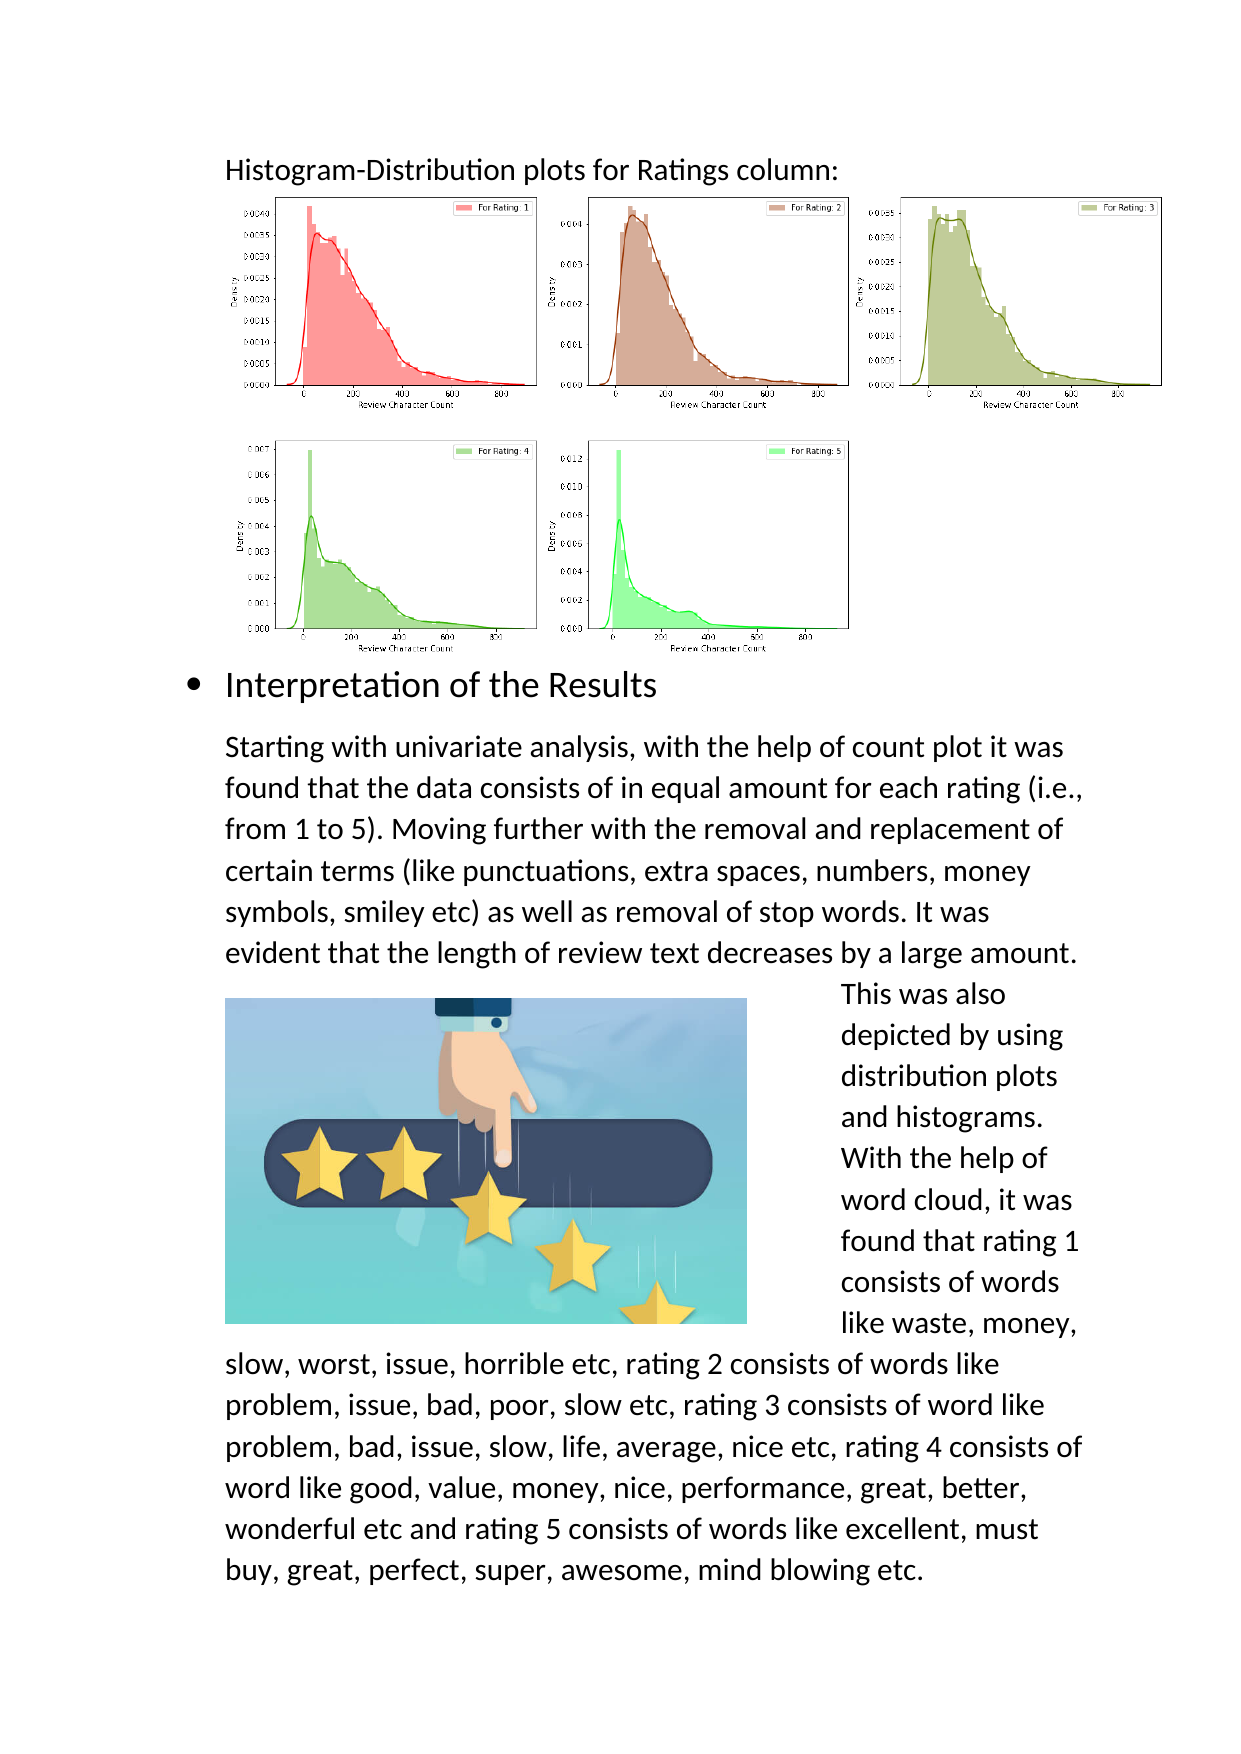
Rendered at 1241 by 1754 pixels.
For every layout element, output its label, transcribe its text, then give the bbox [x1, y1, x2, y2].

list Histogram-Distribution plots for Ratings column: [225, 150, 1090, 188]
text Starting with univariate analysis, with the help of count plot it was found that the data consists of in equal amount for each rating (i.e., from 1 to 5). Moving further with the removal and replacement of certain terms (like punctuations, extra spaces, numbers, money symbols, smiley etc) as well as removal of stop words. It was evident that the length of review text decreases by a large amount. This was also depicted by using distribution plots and histograms. With the help of word cloud, it was found that rating 1 consists of words like waste, money, slow, worst, issue, horrible etc, rating 2 consists of words like problem, issue, bad, poor, slow etc, rating 3 consists of word like problem, bad, issue, slow, life, average, nice etc, rating 4 consists of word like good, value, money, nice, performance, great, better, wonderful etc and rating 5 consists of words like excellent, must buy, great, perfect, super, awesome, mind blowing etc. [225, 727, 1090, 1588]
list Interpretation of the Results [187, 661, 1090, 707]
picture [225, 998, 747, 1324]
picture [225, 191, 1166, 659]
